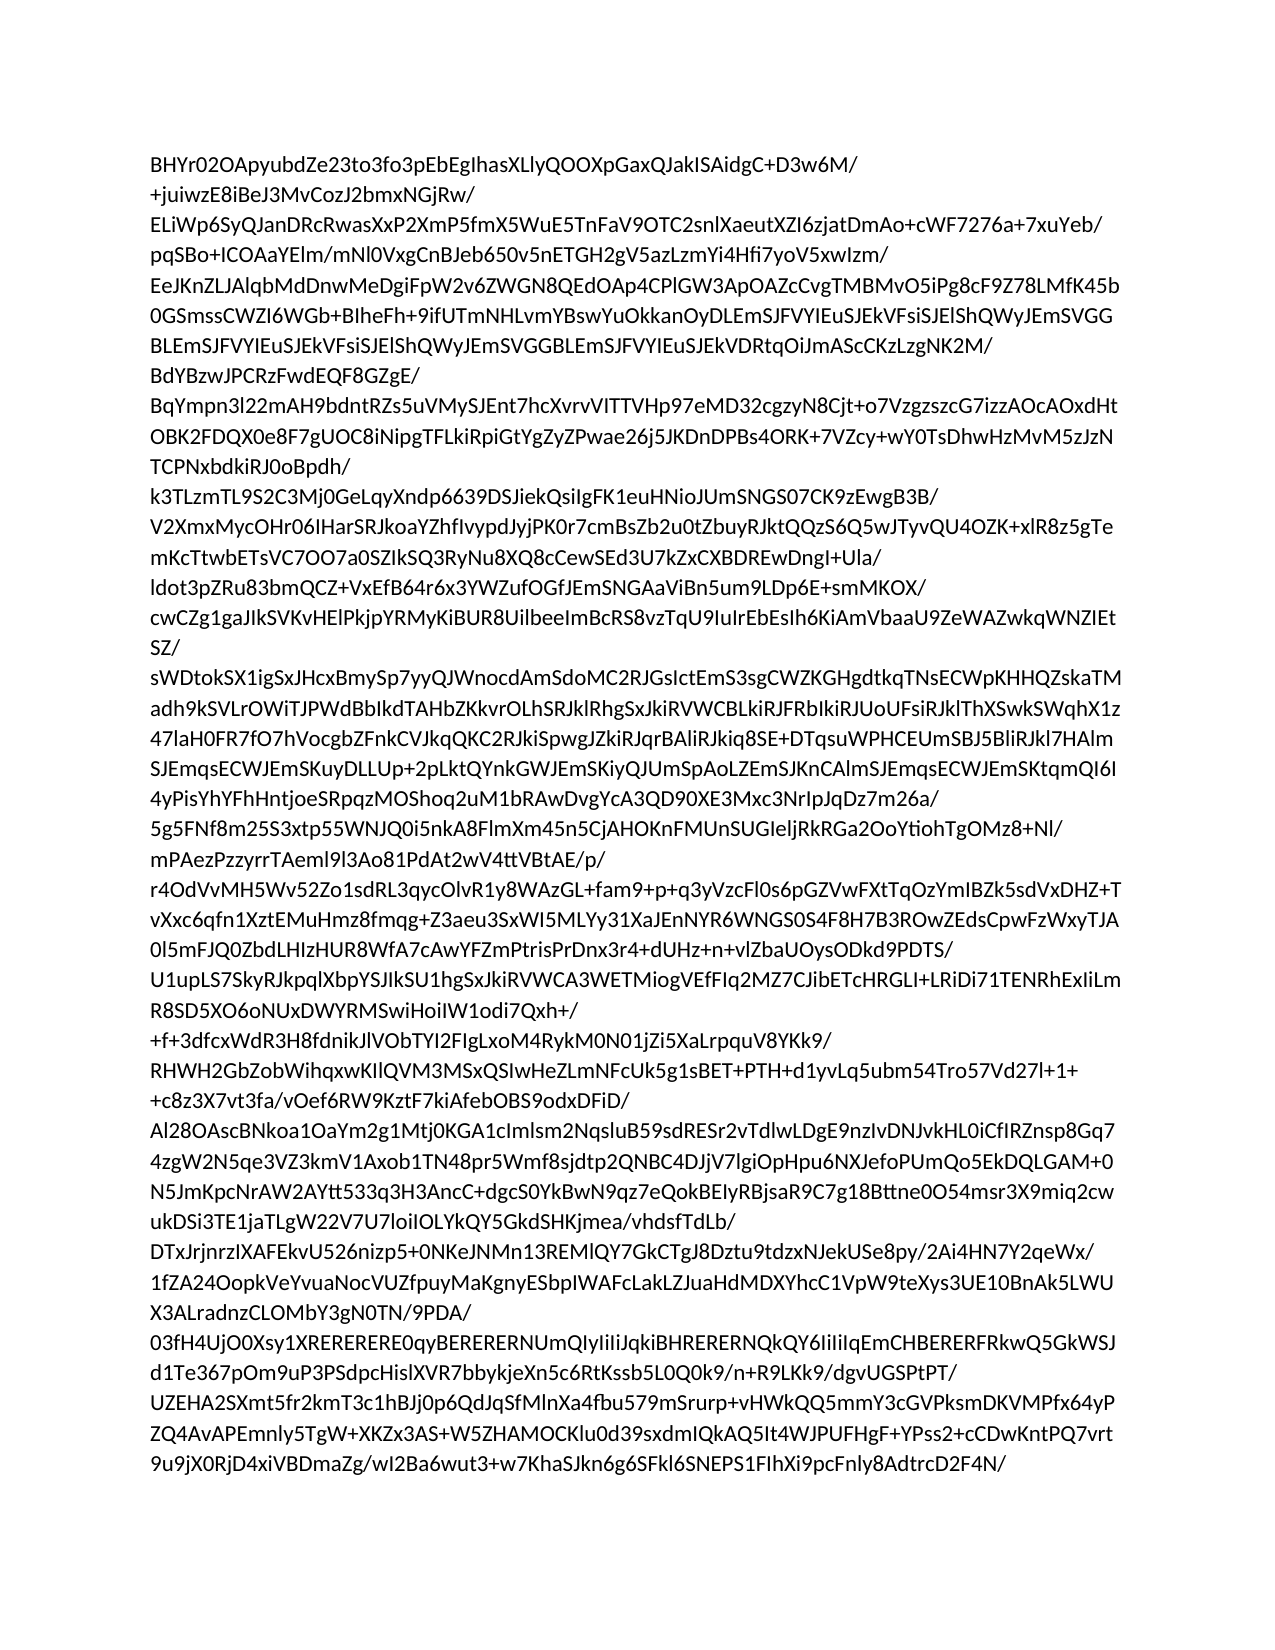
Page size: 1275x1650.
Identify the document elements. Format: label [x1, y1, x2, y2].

text [150, 150, 1125, 1477]
